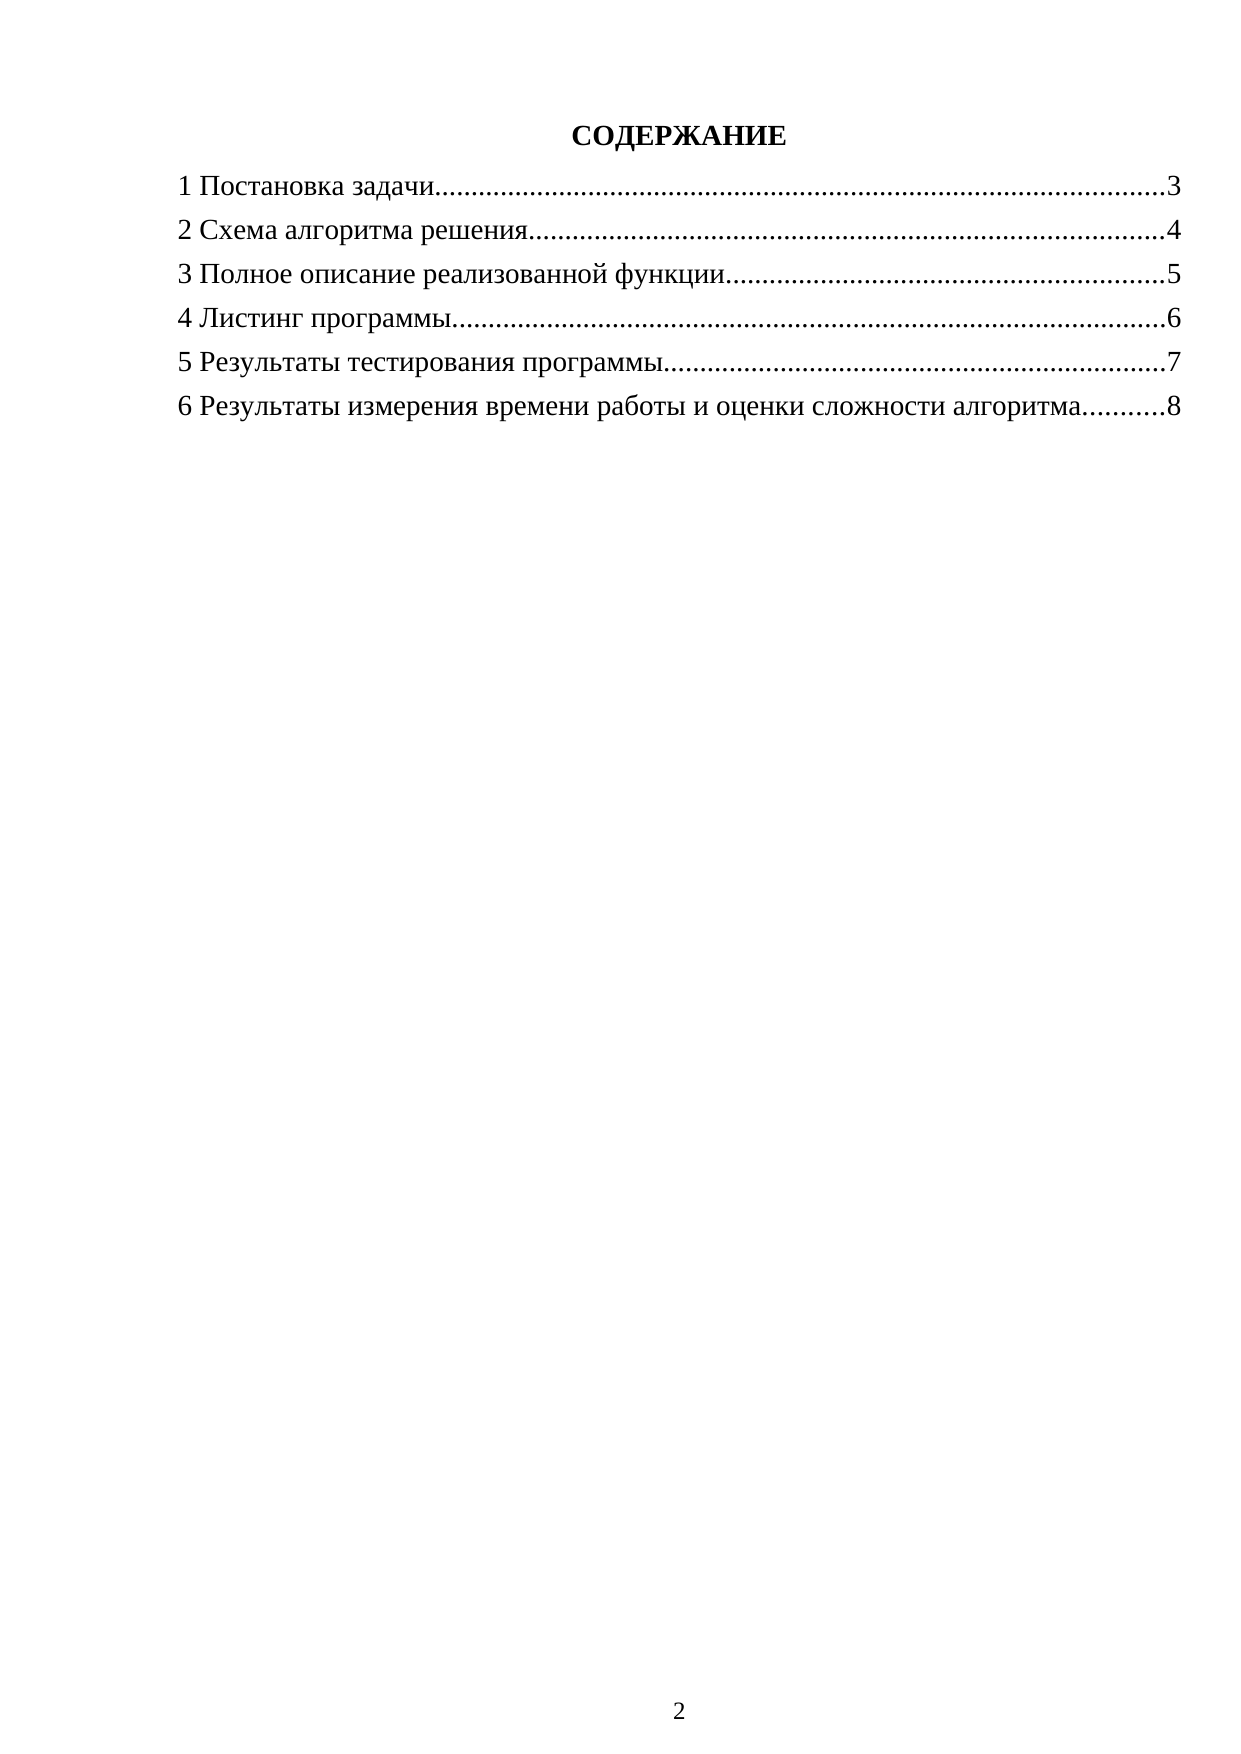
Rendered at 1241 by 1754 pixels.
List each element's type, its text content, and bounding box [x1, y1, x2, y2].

text СОДЕРЖАНИЕ [177, 118, 1181, 152]
